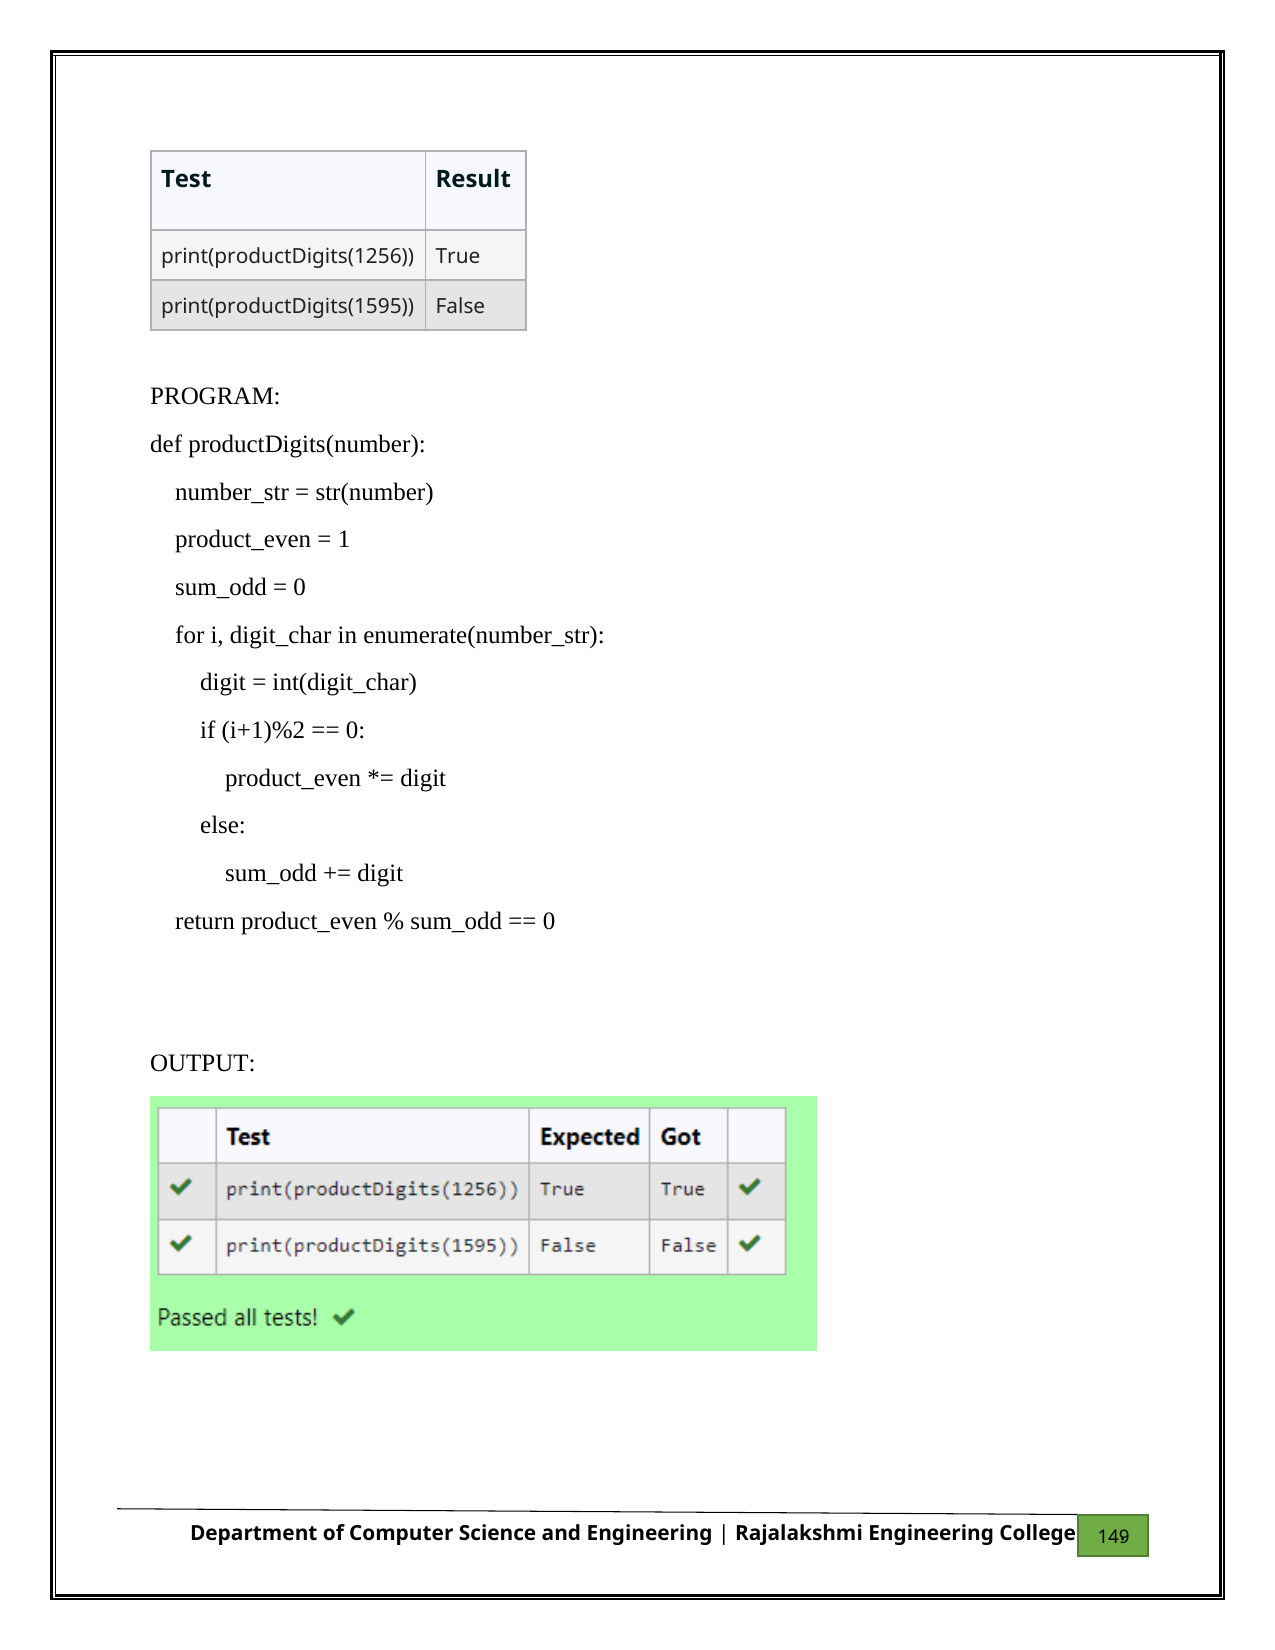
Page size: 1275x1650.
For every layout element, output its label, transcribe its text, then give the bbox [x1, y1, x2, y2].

text sum_odd += digit [150, 858, 1125, 887]
text else: [150, 811, 1125, 839]
text if (i+1)%2 == 0: [150, 715, 1125, 744]
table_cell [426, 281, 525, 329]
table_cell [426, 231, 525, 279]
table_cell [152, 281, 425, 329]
text OUTPUT: [150, 1048, 1125, 1077]
text number_str = str(number) [150, 477, 1125, 505]
picture [150, 1096, 818, 1351]
text for i, digit_char in enumerate(number_str): [150, 620, 1125, 648]
text return product_even % sum_odd == 0 [150, 906, 1125, 935]
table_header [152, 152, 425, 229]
text PROGRAM: [150, 381, 1125, 410]
text product_even = 1 [150, 524, 1125, 553]
text product_even *= digit [150, 763, 1125, 792]
text digit = int(digit_char) [150, 667, 1125, 696]
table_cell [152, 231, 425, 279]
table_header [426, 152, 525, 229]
text sum_odd = 0 [150, 572, 1125, 601]
text def productDigits(number): [150, 429, 1125, 458]
